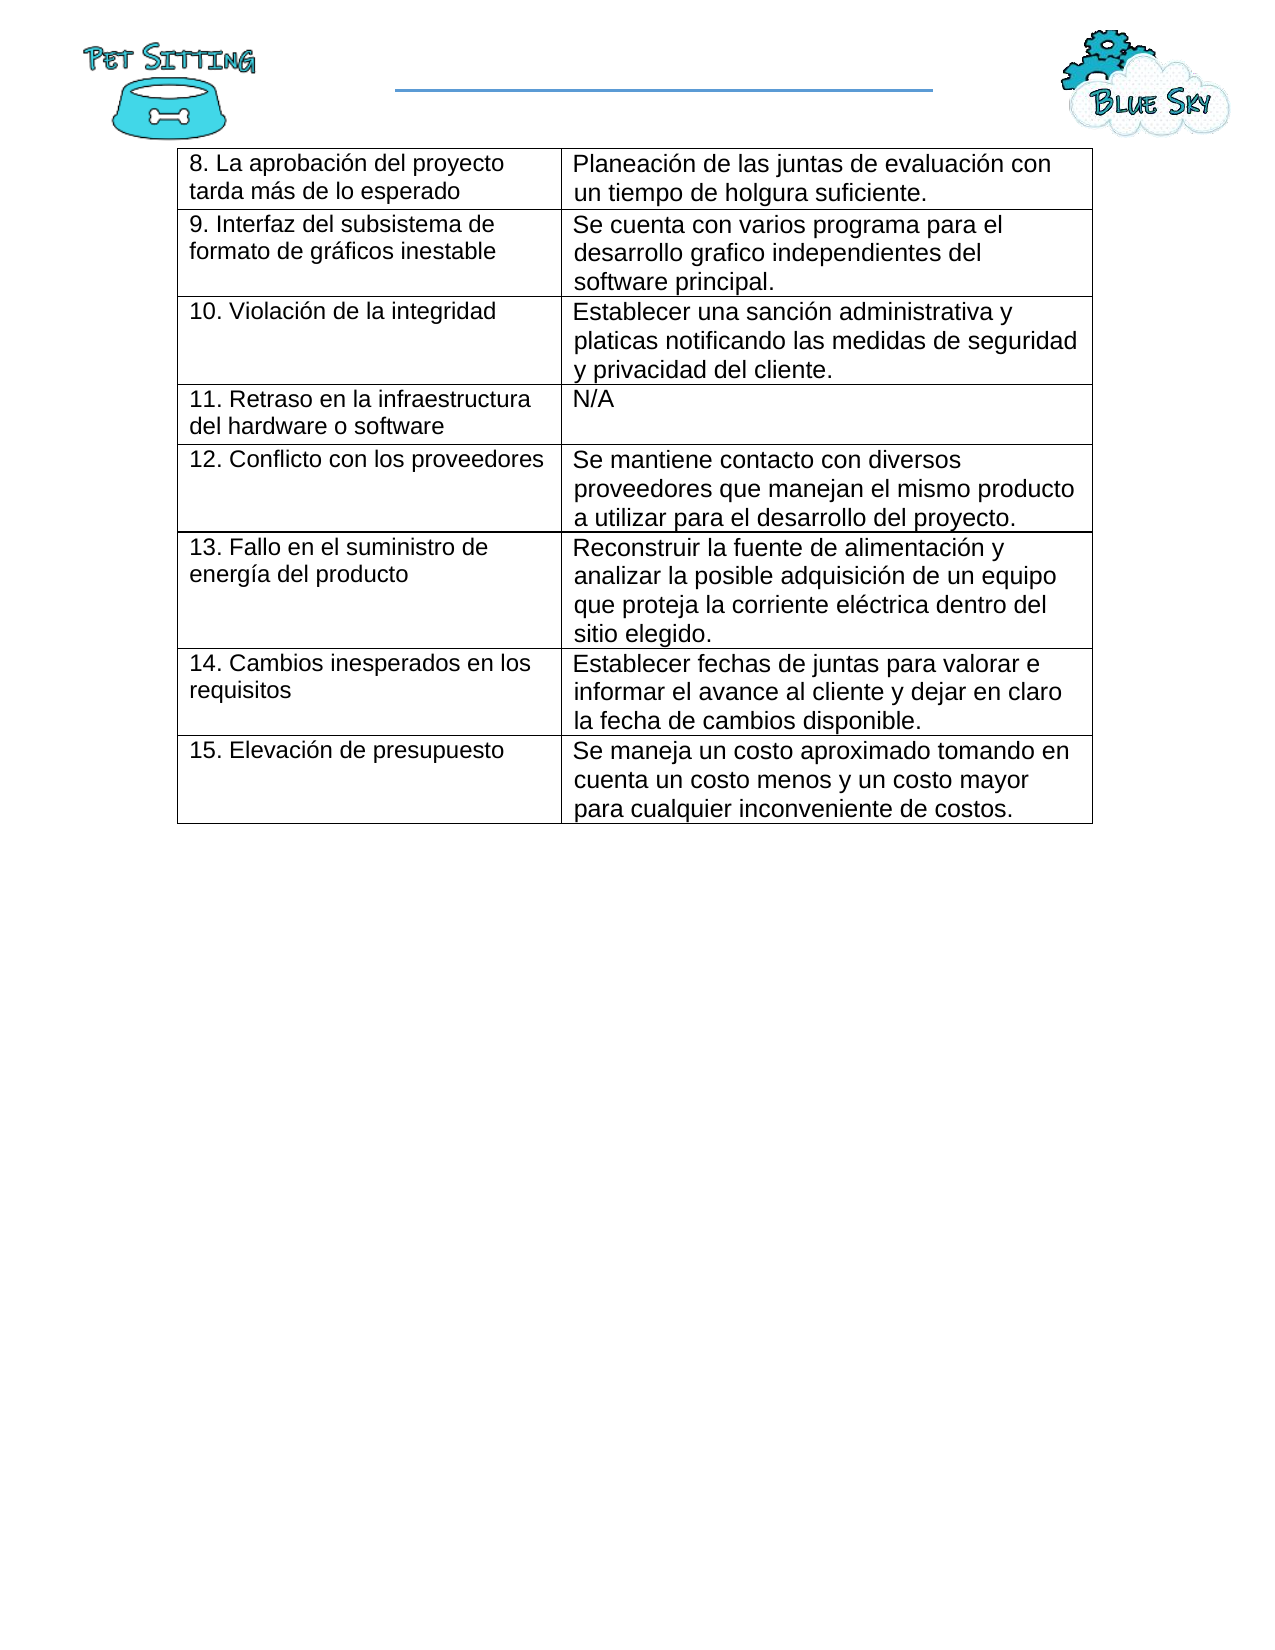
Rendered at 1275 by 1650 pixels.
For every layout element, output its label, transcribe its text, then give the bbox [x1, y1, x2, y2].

table_cell N/A [562, 385, 1092, 444]
table_cell Establecer una sanción administrativa y platicas notificando las medidas de seguridad y privacidad del cliente. [562, 297, 1092, 383]
table_cell Se mantiene contacto con diversos proveedores que manejan el mismo producto a utilizar para el desarrollo del proyecto. [562, 445, 1092, 531]
table_cell 10. Violación de la integridad [178, 297, 561, 383]
table_cell Se maneja un costo aproximado tomando en cuenta un costo menos y un costo mayor para cualquier inconveniente de costos. [562, 736, 1092, 822]
table_cell 11. Retraso en la infraestructura del hardware o software [178, 385, 561, 444]
table_cell 9. Interfaz del subsistema de formato de gráficos inestable [178, 210, 561, 296]
picture [1055, 30, 1235, 141]
table_cell Planeación de las juntas de evaluación con un tiempo de holgura suficiente. [562, 149, 1092, 209]
table_cell 12. Conflicto con los proveedores [178, 445, 561, 531]
table_cell 15. Elevación de presupuesto [178, 736, 561, 822]
table_cell Se cuenta con varios programa para el desarrollo grafico independientes del software principal. [562, 210, 1092, 296]
table_cell Establecer fechas de juntas para valorar e informar el avance al cliente y dejar en claro la fecha de cambios disponible. [562, 649, 1092, 735]
table_cell Reconstruir la fuente de alimentación y analizar la posible adquisición de un equipo que proteja la corriente eléctrica dentro del sitio elegido. [562, 533, 1092, 648]
table_cell 13. Fallo en el suministro de energía del producto [178, 533, 561, 648]
table_cell 14. Cambios inesperados en los requisitos [178, 649, 561, 735]
picture [76, 30, 265, 147]
table_cell 8. La aprobación del proyecto tarda más de lo esperado [178, 149, 561, 209]
